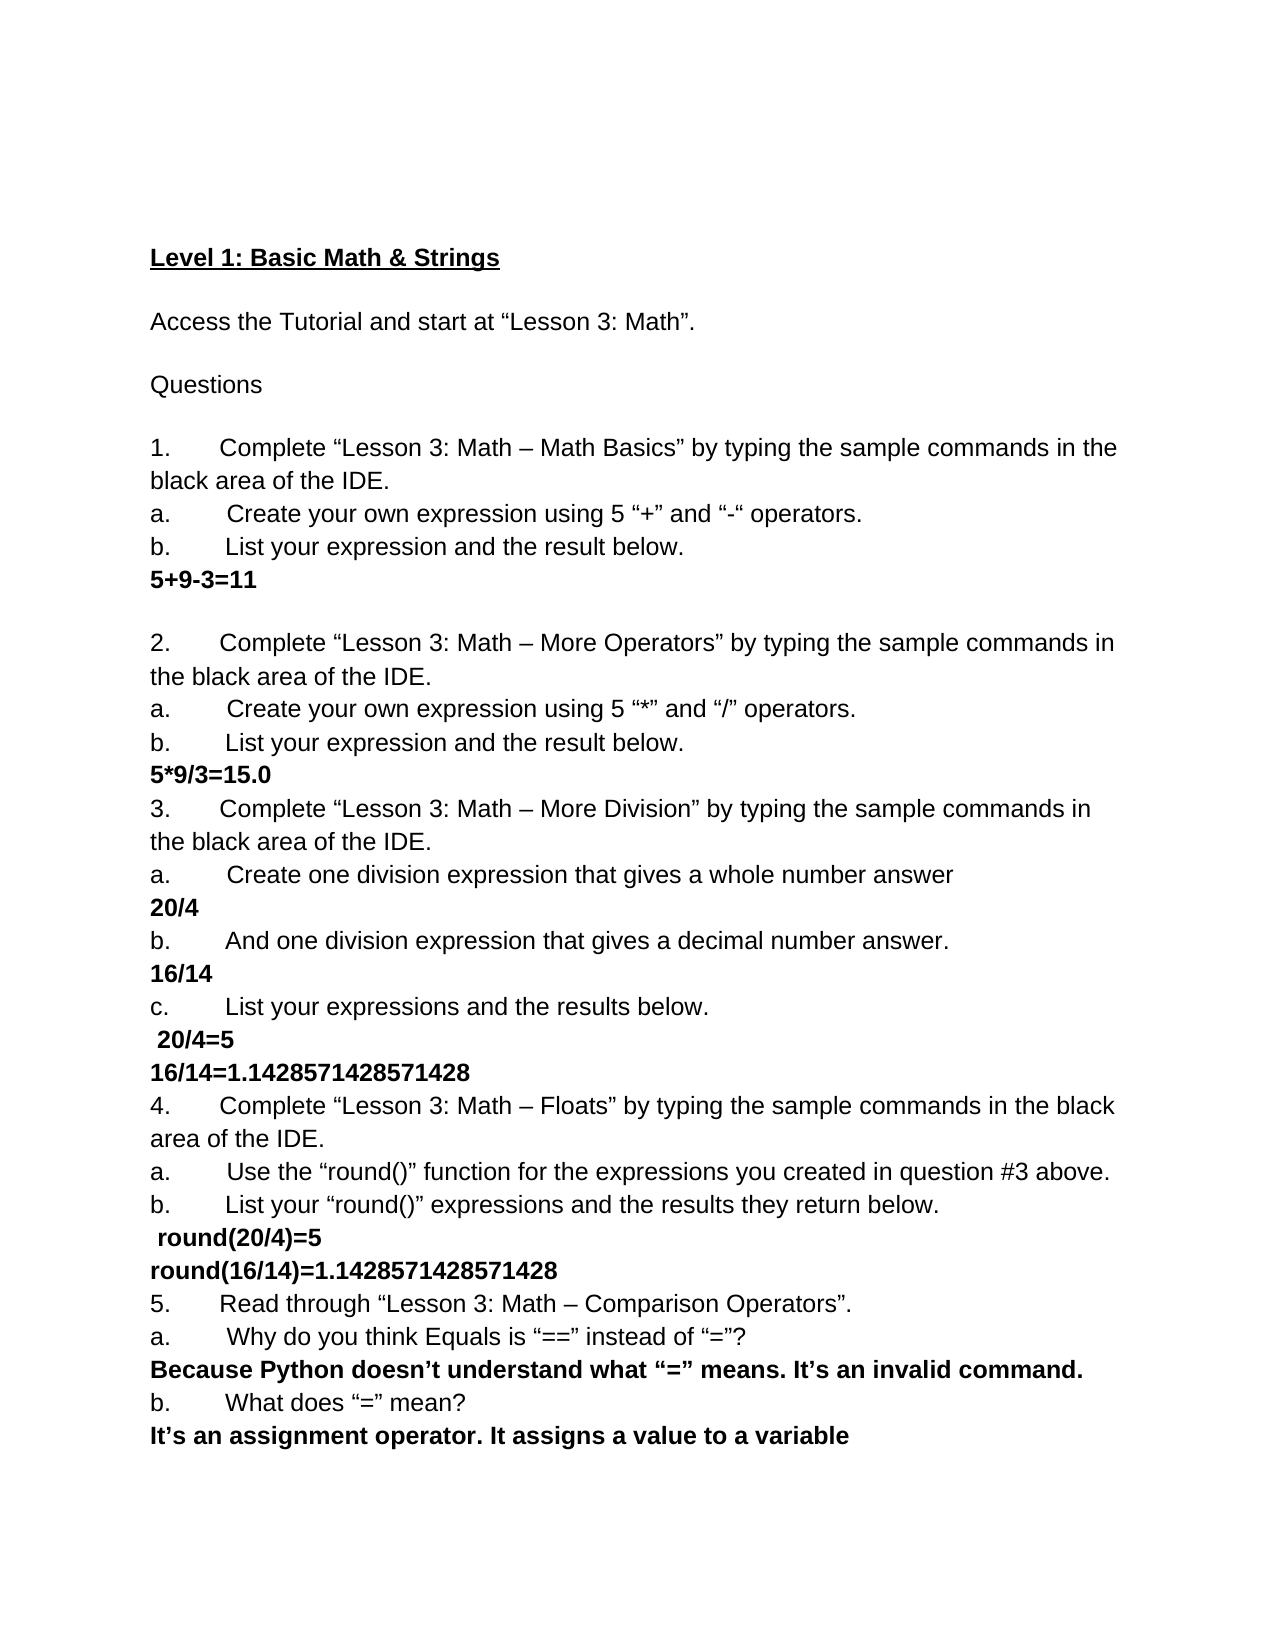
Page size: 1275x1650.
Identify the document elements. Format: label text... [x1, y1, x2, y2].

text b. And one division expression that gives a decimal number answer. [150, 926, 1125, 954]
text Questions [150, 370, 1125, 399]
text 2. Complete “Lesson 3: Math – More Operators” by typing the sample commands in the black area of the IDE. [150, 628, 1125, 690]
text 16/14=1.1428571428571428 [150, 1058, 1125, 1086]
text Level 1: Basic Math & Strings [150, 243, 1125, 272]
text b. List your “round()” expressions and the results they return below. [150, 1190, 1125, 1218]
text Because Python doesn’t understand what “=” means. It’s an invalid command. [150, 1355, 1125, 1384]
text 20/4=5 [150, 1025, 1125, 1053]
text a. Why do you think Equals is “==” instead of “=”? [150, 1322, 1125, 1351]
text 4. Complete “Lesson 3: Math – Floats” by typing the sample commands in the black area of the IDE. [150, 1091, 1125, 1152]
text 5*9/3=15.0 [150, 761, 1125, 789]
text a. Create your own expression using 5 “*” and “/” operators. [150, 694, 1125, 723]
text 5+9-3=11 [150, 565, 1125, 594]
text a. Use the “round()” function for the expressions you created in question #3 above. [150, 1157, 1125, 1186]
text Access the Tutorial and start at “Lesson 3: Math”. [150, 307, 1125, 335]
text 3. Complete “Lesson 3: Math – More Division” by typing the sample commands in the black area of the IDE. [150, 793, 1125, 855]
text c. List your expressions and the results below. [150, 992, 1125, 1020]
text 16/14 [150, 959, 1125, 987]
text b. List your expression and the result below. [150, 727, 1125, 756]
text 1. Complete “Lesson 3: Math – Math Basics” by typing the sample commands in the black area of the IDE. [150, 433, 1125, 495]
text 20/4 [150, 893, 1125, 921]
text b. List your expression and the result below. [150, 532, 1125, 561]
text a. Create one division expression that gives a whole number answer [150, 859, 1125, 888]
text round(16/14)=1.1428571428571428 [150, 1256, 1125, 1284]
text b. What does “=” mean? [150, 1388, 1125, 1417]
text 5. Read through “Lesson 3: Math – Comparison Operators”. [150, 1289, 1125, 1318]
text It’s an assignment operator. It assigns a value to a variable [150, 1421, 1125, 1450]
text round(20/4)=5 [150, 1223, 1125, 1252]
text a. Create your own expression using 5 “+” and “-“ operators. [150, 499, 1125, 528]
